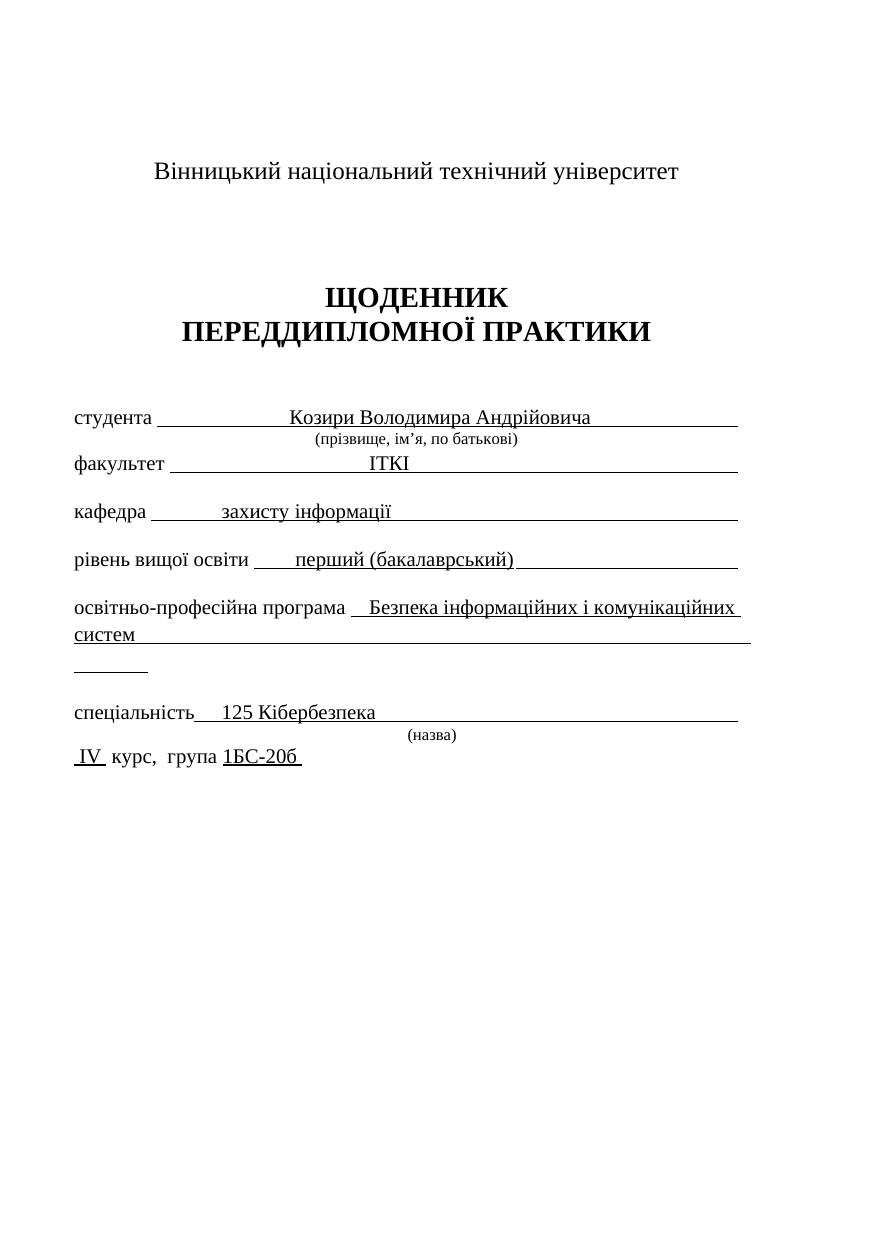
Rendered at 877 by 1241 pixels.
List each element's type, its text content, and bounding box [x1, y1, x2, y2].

text (прізвище, ім’я, по батькові) [74, 429, 759, 448]
text (назва) [74, 724, 759, 743]
text Вінницький національний технічний університет [74, 156, 759, 184]
text IV курс, група 1БC-20б [74, 743, 759, 768]
text ПЕРЕДДИПЛОМНОЇ ПРАКТИКИ [74, 314, 759, 347]
text факультет ІТКІ [74, 451, 759, 475]
text кафедра захисту інформації [74, 499, 759, 523]
text рівень вищої освіти перший (бакалаврський) [74, 547, 759, 571]
text ЩОДЕННИК [74, 280, 759, 314]
text спеціальність 125 Кібербезпека [74, 700, 759, 724]
text освітньо-професійна програма Безпека інформаційних і комунікаційних систем [74, 595, 759, 676]
text студента Козири Володимира Андрійовича [74, 405, 759, 429]
